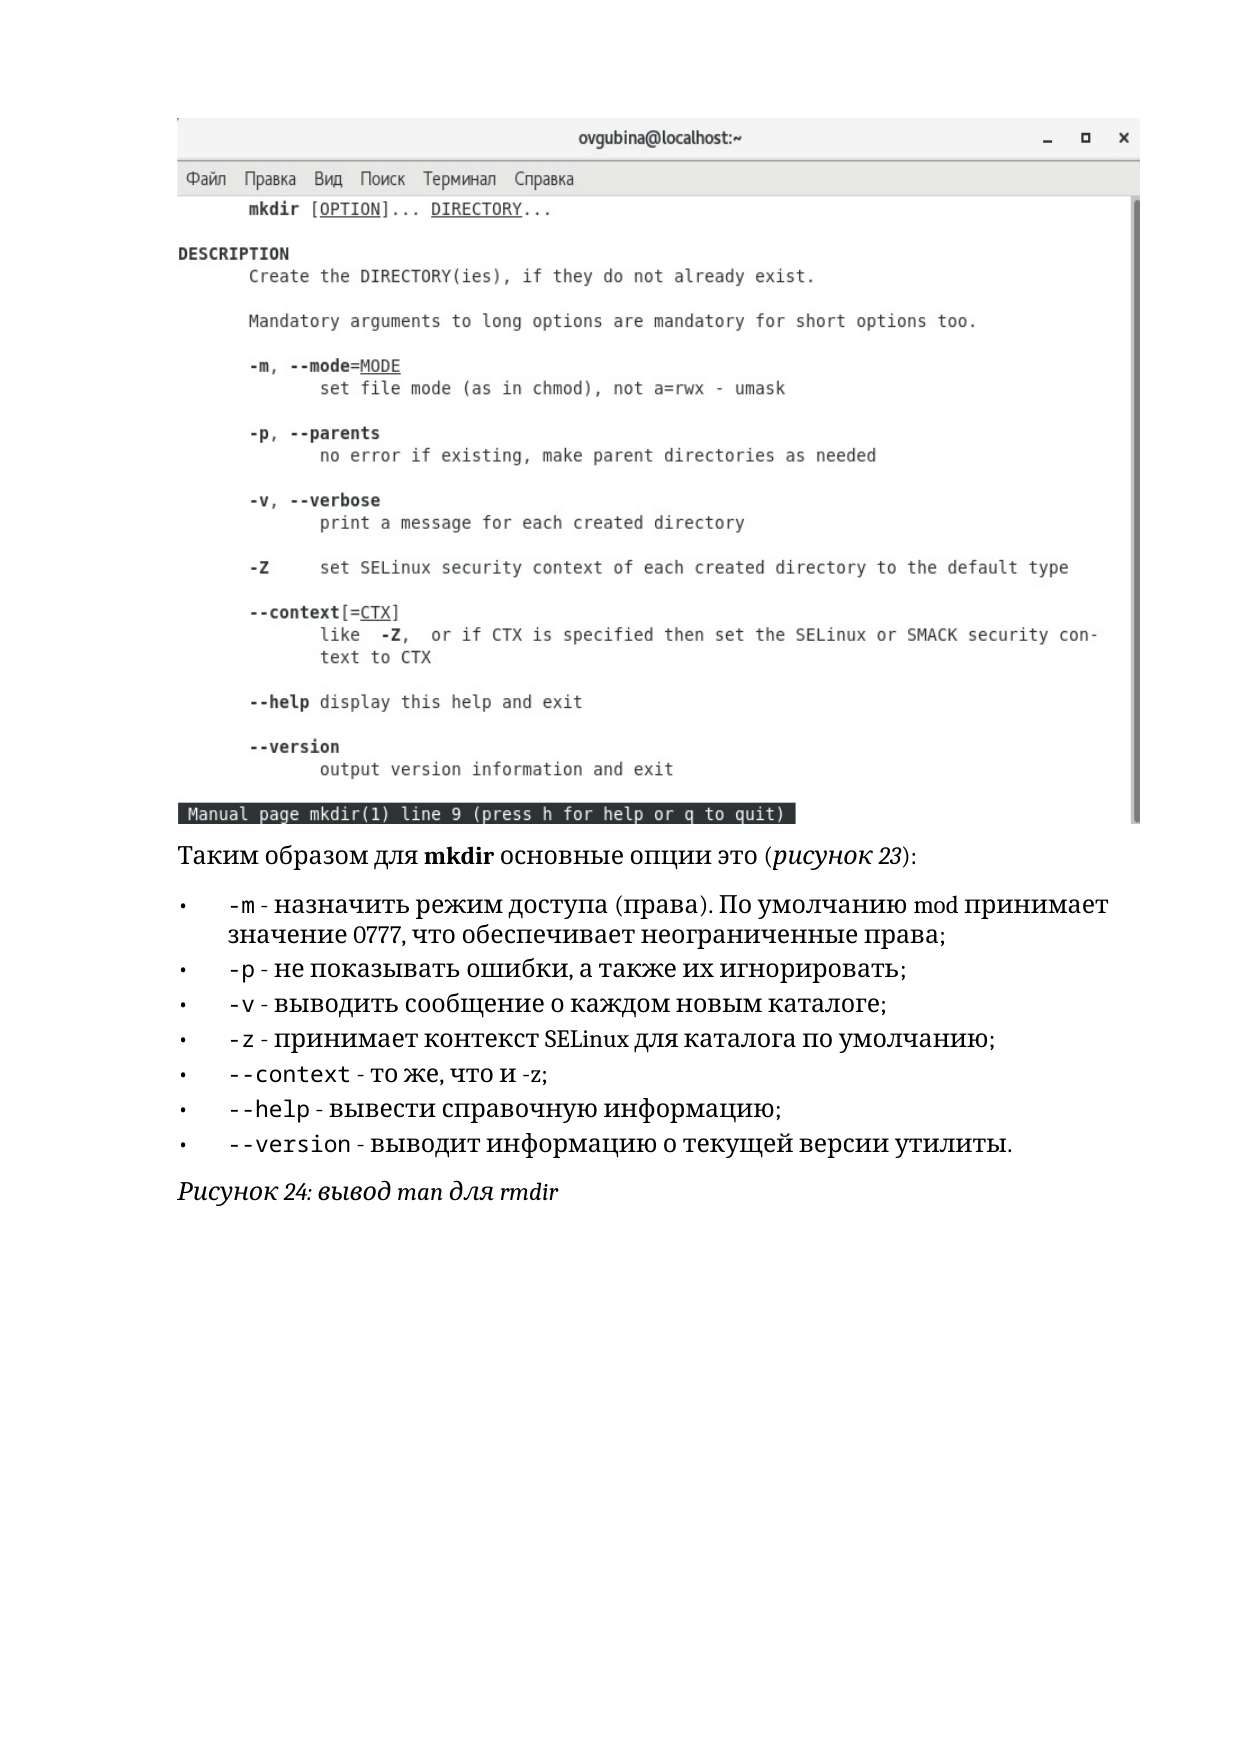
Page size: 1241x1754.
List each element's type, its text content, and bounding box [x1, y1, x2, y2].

picture [177, 118, 1140, 824]
list --help - вывести справочную информацию; [177, 1093, 1152, 1124]
list --context - то же, что и -z; [177, 1058, 1152, 1089]
list -p - не показывать ошибки, а также их игнорировать; [177, 953, 1152, 984]
text Таким образом для mkdir основные опции это (рисунок 23): [177, 842, 1152, 871]
list -m - назначить режим доступа (права). По умолчанию mod принимает значение 0777, что обеспечивает неограниченные права; [177, 889, 1152, 949]
list --version - выводит информацию о текущей версии утилиты. [177, 1128, 1152, 1159]
list -z - принимает контекст SELinux для каталога по умолчанию; [177, 1023, 1152, 1054]
list -v - выводить сообщение о каждом новым каталоге; [177, 988, 1152, 1019]
text Рисунок 24: вывод man для rmdir [177, 1178, 1152, 1207]
